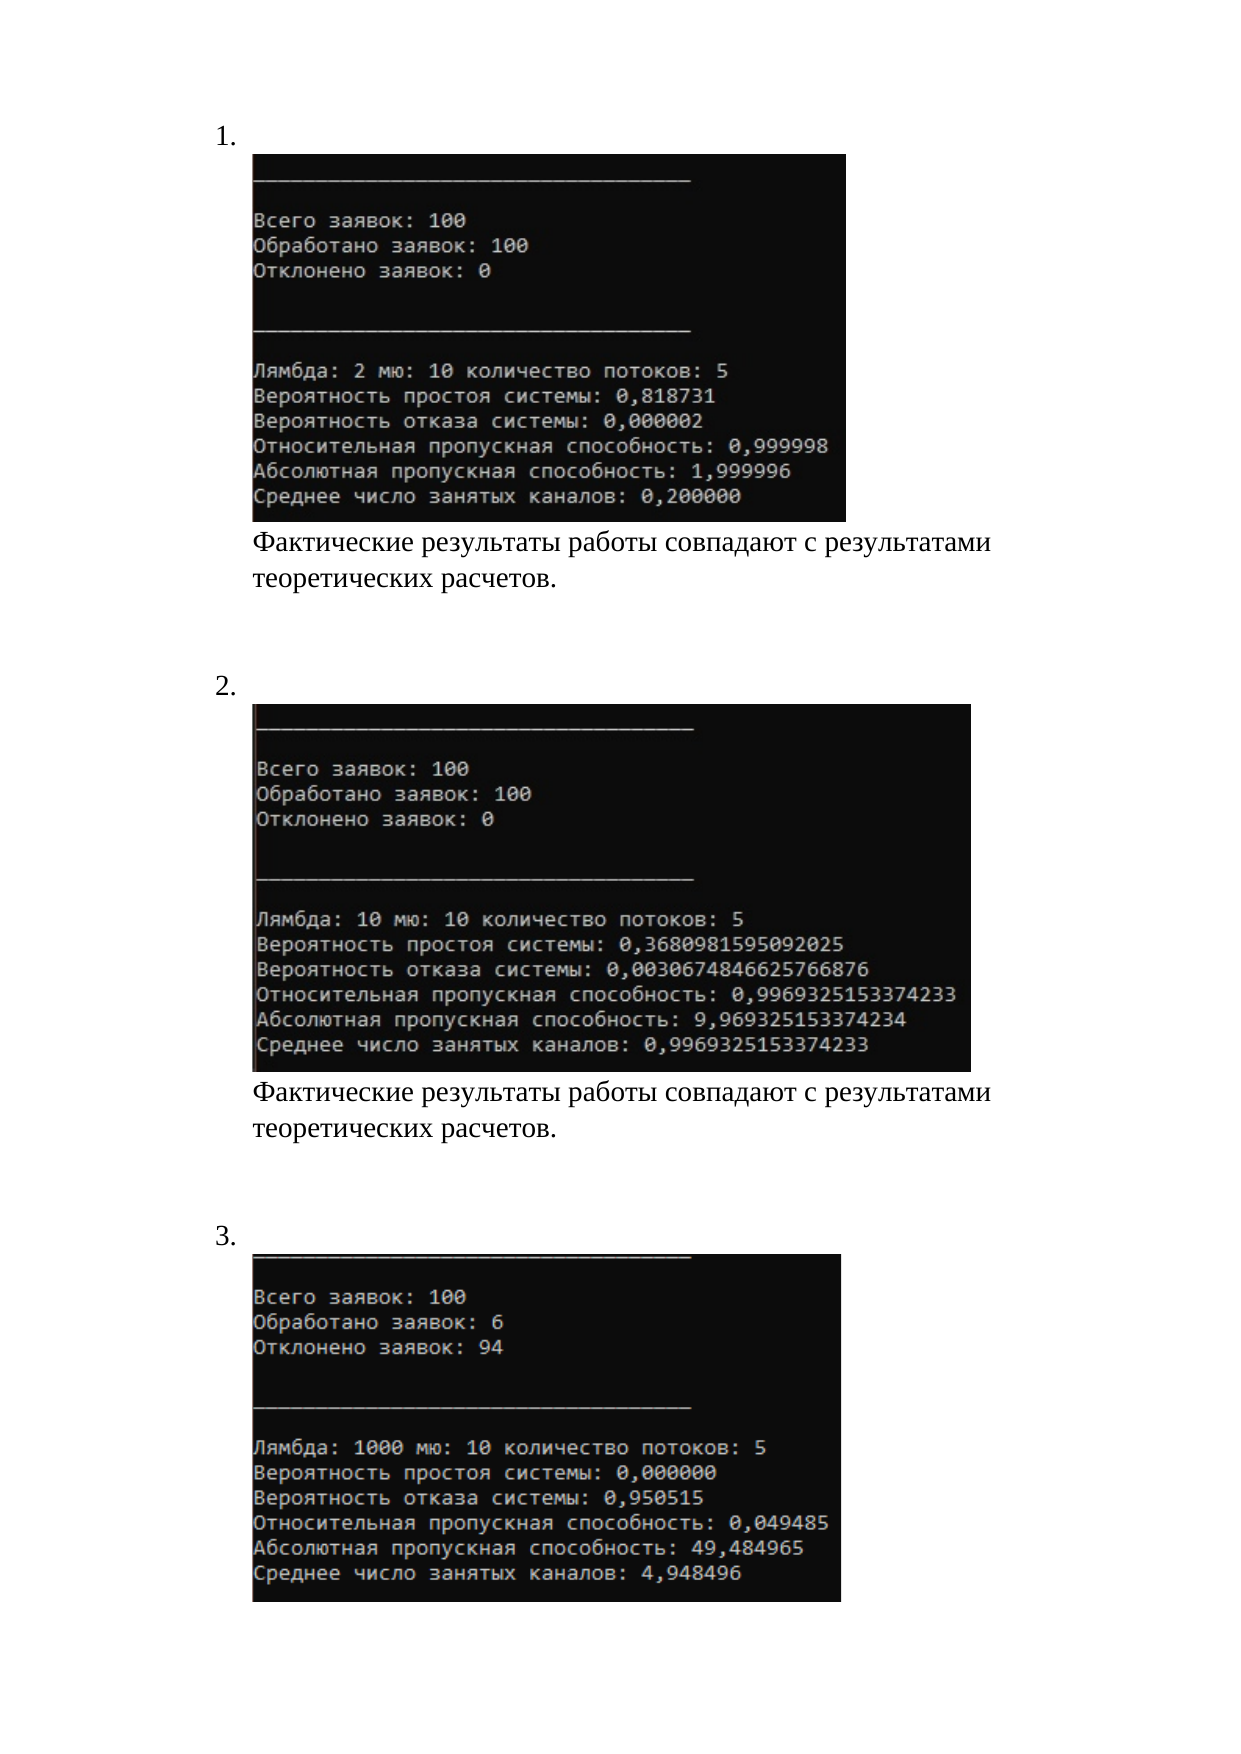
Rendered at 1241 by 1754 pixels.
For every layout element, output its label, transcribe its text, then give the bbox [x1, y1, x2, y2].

picture [252, 704, 971, 1072]
picture [252, 1254, 842, 1602]
list Фактические результаты работы совпадают с результатами теоретических расчетов. [252, 1074, 1152, 1143]
picture [252, 154, 846, 522]
list Фактические результаты работы совпадают с результатами теоретических расчетов. [252, 524, 1152, 593]
